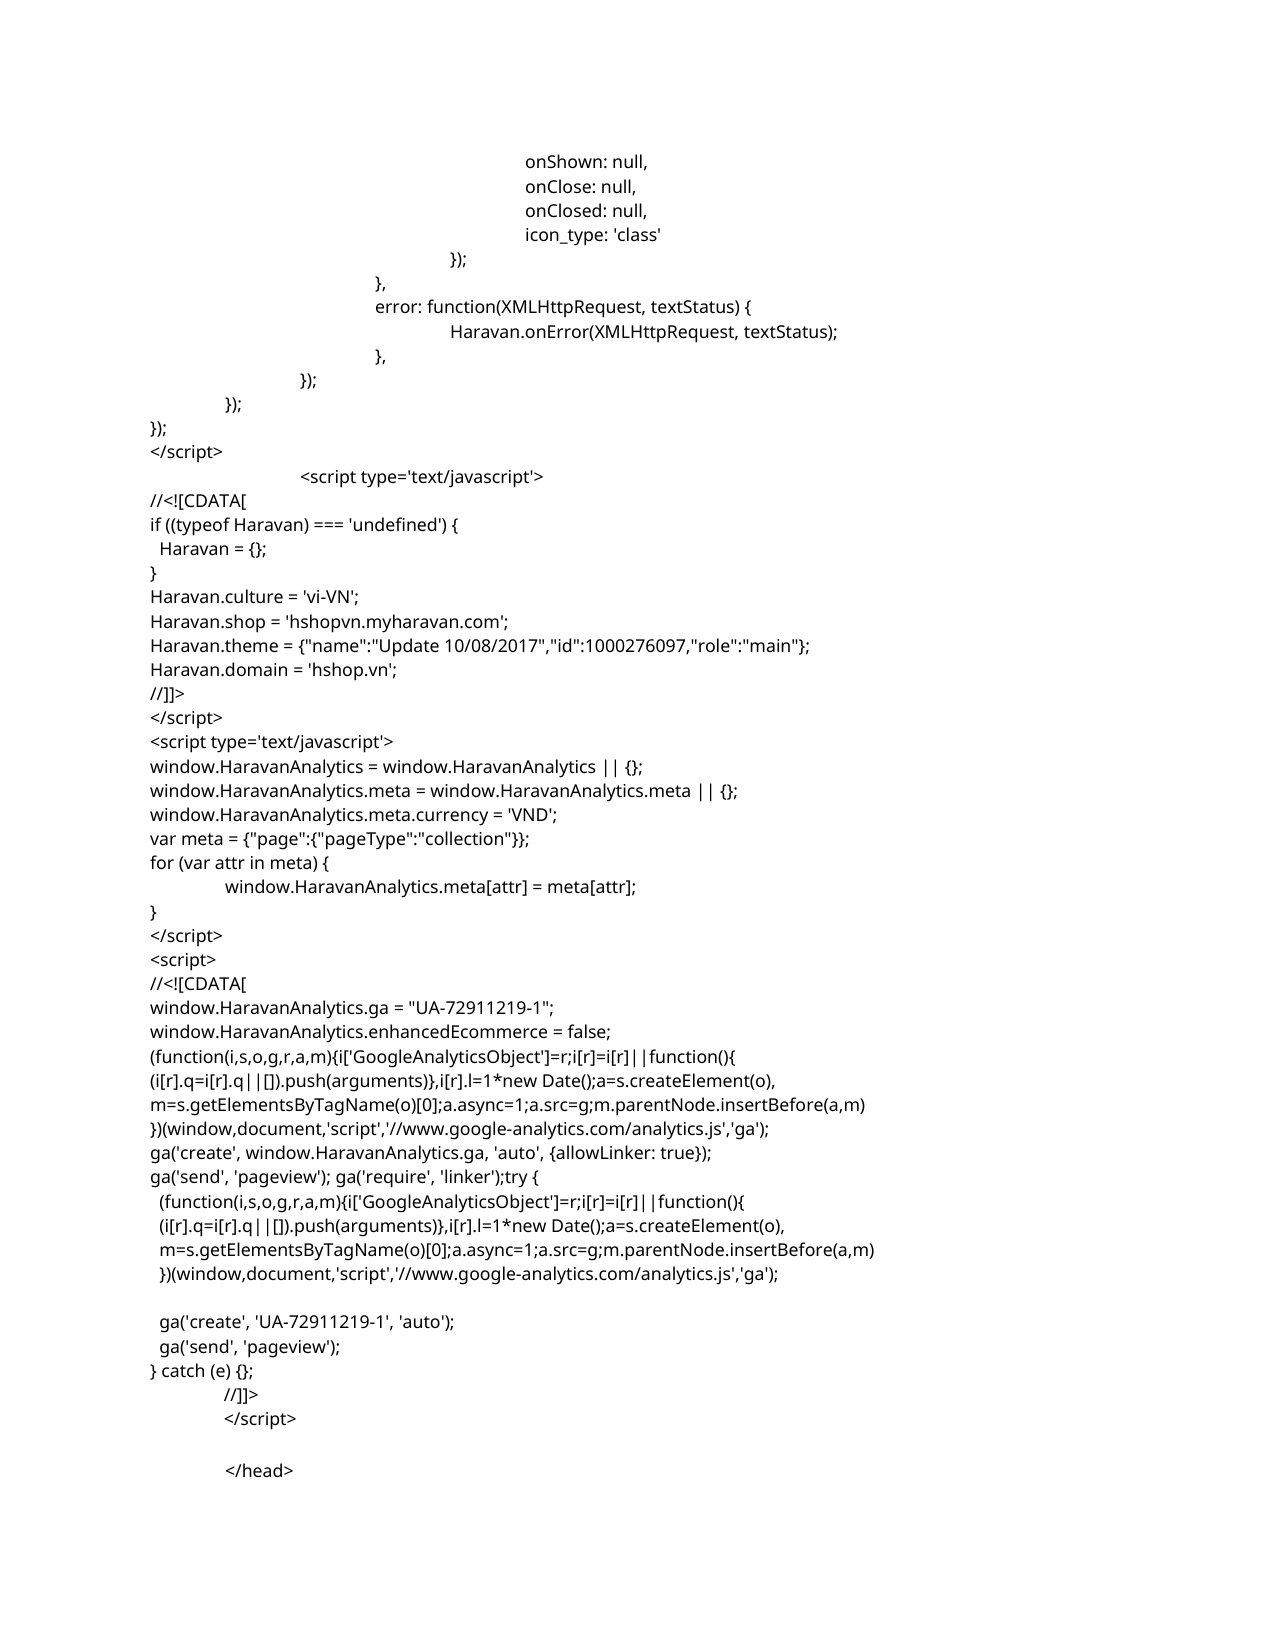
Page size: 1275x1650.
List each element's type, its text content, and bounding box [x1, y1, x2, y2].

text }); [150, 416, 1125, 440]
text </script> [150, 1407, 1125, 1431]
text })(window,document,'script','//www.google-analytics.com/analytics.js','ga'); [150, 1117, 1125, 1141]
text m=s.getElementsByTagName(o)[0];a.async=1;a.src=g;m.parentNode.insertBefore(a,m) [150, 1237, 1125, 1262]
text window.HaravanAnalytics.ga = "UA-72911219-1"; [150, 996, 1125, 1020]
text //<![CDATA[ [150, 972, 1125, 996]
text window.HaravanAnalytics = window.HaravanAnalytics || {}; [150, 754, 1125, 778]
text (function(i,s,o,g,r,a,m){i['GoogleAnalyticsObject']=r;i[r]=i[r]||function(){ [150, 1044, 1125, 1068]
text }, [150, 343, 1125, 367]
text ga('create', 'UA-72911219-1', 'auto'); [150, 1310, 1125, 1334]
text Haravan.domain = 'hshop.vn'; [150, 657, 1125, 682]
text (function(i,s,o,g,r,a,m){i['GoogleAnalyticsObject']=r;i[r]=i[r]||function(){ [150, 1189, 1125, 1213]
text </script> [150, 706, 1125, 730]
text //<![CDATA[ [150, 488, 1125, 512]
text window.HaravanAnalytics.meta = window.HaravanAnalytics.meta || {}; [150, 778, 1125, 802]
text m=s.getElementsByTagName(o)[0];a.async=1;a.src=g;m.parentNode.insertBefore(a,m) [150, 1092, 1125, 1117]
text <script type='text/javascript'> [150, 464, 1125, 488]
text if ((typeof Haravan) === 'undefined') { [150, 512, 1125, 537]
text onShown: null, [150, 150, 1125, 174]
text } [150, 899, 1125, 923]
text //]]> [150, 682, 1125, 706]
text error: function(XMLHttpRequest, textStatus) { [150, 295, 1125, 319]
text <script type='text/javascript'> [150, 730, 1125, 754]
text for (var attr in meta) { [150, 851, 1125, 875]
text </script> [150, 923, 1125, 947]
text } [150, 561, 1125, 585]
text } catch (e) {}; [150, 1358, 1125, 1382]
text }); [150, 392, 1125, 416]
text Haravan = {}; [150, 537, 1125, 561]
text onClose: null, [150, 174, 1125, 198]
text </head> [150, 1459, 1125, 1483]
text //]]> [150, 1382, 1125, 1407]
text ga('send', 'pageview'); [150, 1334, 1125, 1358]
text Haravan.onError(XMLHttpRequest, textStatus); [150, 319, 1125, 343]
text ga('create', window.HaravanAnalytics.ga, 'auto', {allowLinker: true}); [150, 1141, 1125, 1165]
text Haravan.theme = {"name":"Update 10/08/2017","id":1000276097,"role":"main"}; [150, 633, 1125, 657]
text window.HaravanAnalytics.enhancedEcommerce = false; [150, 1020, 1125, 1044]
text window.HaravanAnalytics.meta.currency = 'VND'; [150, 802, 1125, 827]
text onClosed: null, [150, 198, 1125, 222]
text }); [150, 247, 1125, 271]
text (i[r].q=i[r].q||[]).push(arguments)},i[r].l=1*new Date();a=s.createElement(o), [150, 1213, 1125, 1237]
text })(window,document,'script','//www.google-analytics.com/analytics.js','ga'); [150, 1262, 1125, 1286]
text }, [150, 271, 1125, 295]
text Haravan.culture = 'vi-VN'; [150, 585, 1125, 609]
text var meta = {"page":{"pageType":"collection"}}; [150, 827, 1125, 851]
text (i[r].q=i[r].q||[]).push(arguments)},i[r].l=1*new Date();a=s.createElement(o), [150, 1068, 1125, 1092]
text window.HaravanAnalytics.meta[attr] = meta[attr]; [150, 875, 1125, 899]
text <script> [150, 947, 1125, 972]
text icon_type: 'class' [150, 222, 1125, 247]
text }); [150, 367, 1125, 392]
text Haravan.shop = 'hshopvn.myharavan.com'; [150, 609, 1125, 633]
text ga('send', 'pageview'); ga('require', 'linker');try { [150, 1165, 1125, 1189]
text </script> [150, 440, 1125, 464]
